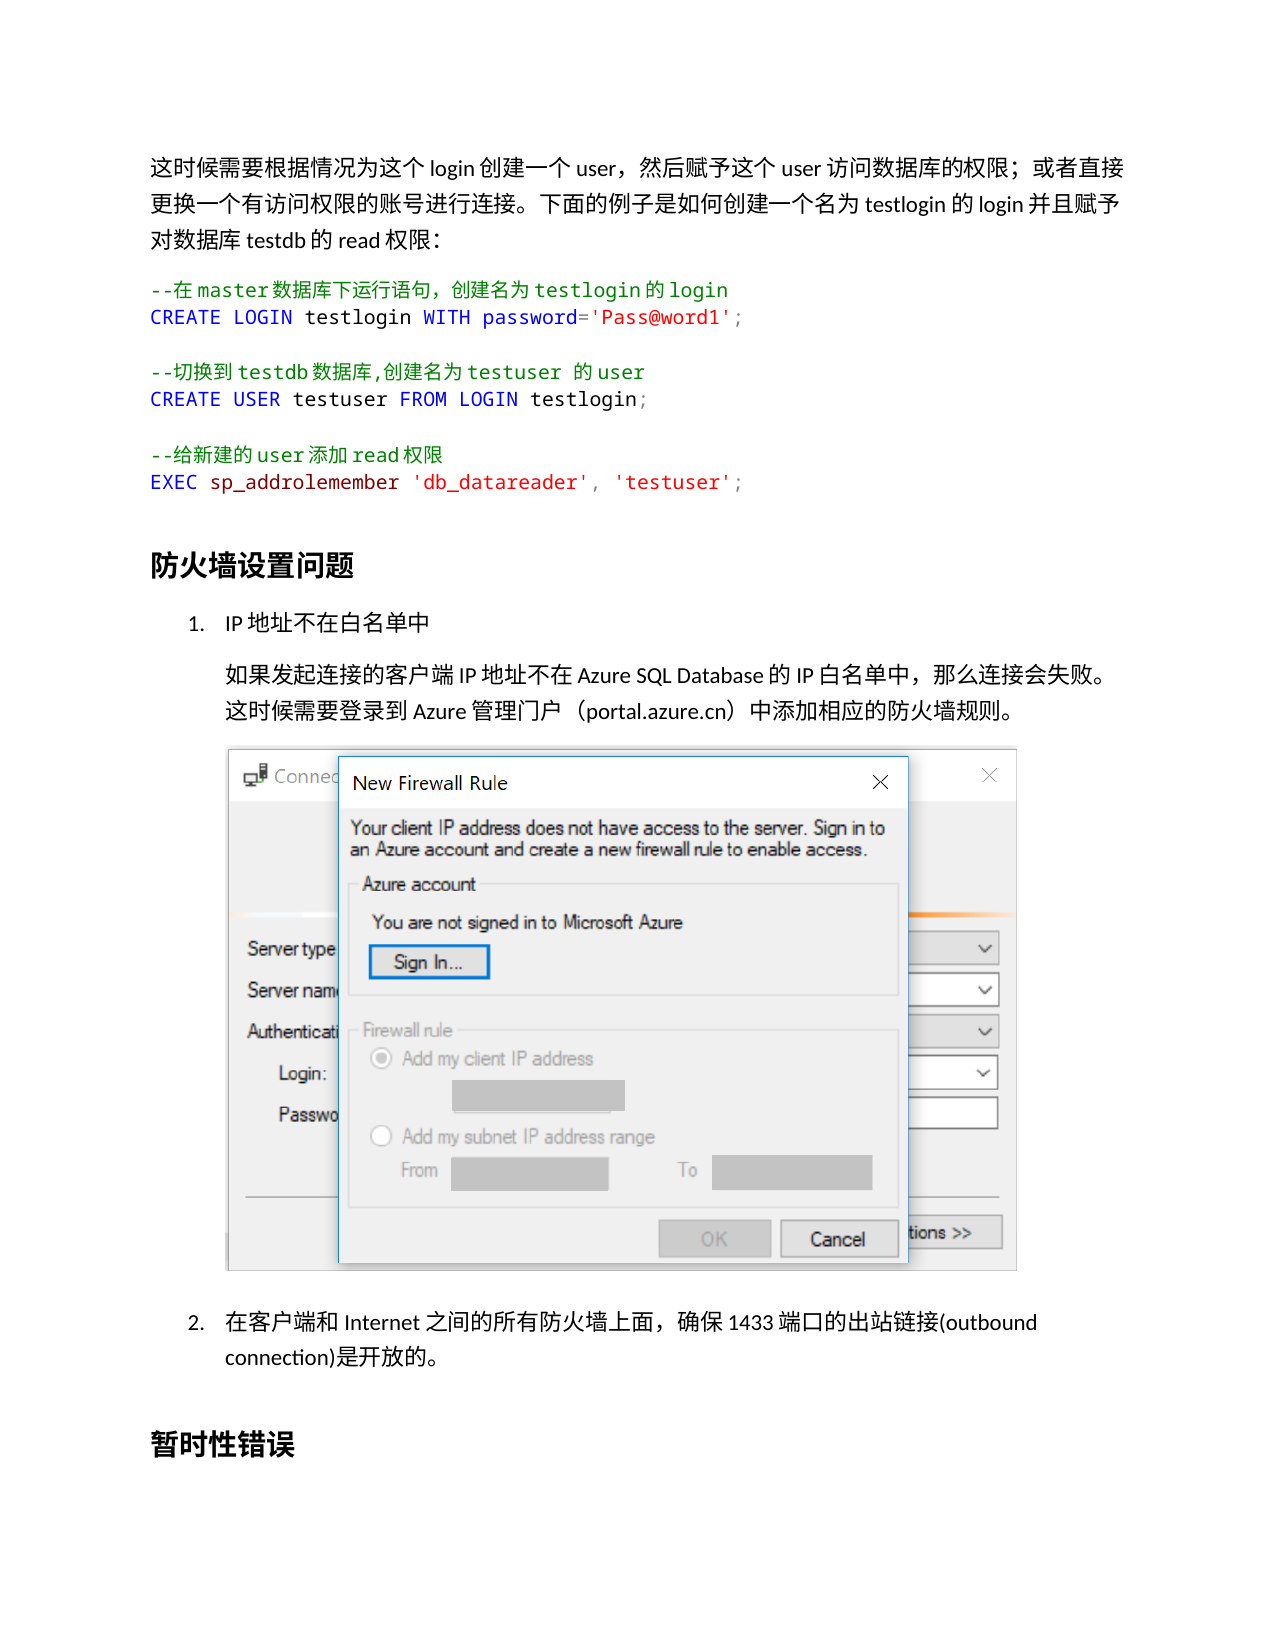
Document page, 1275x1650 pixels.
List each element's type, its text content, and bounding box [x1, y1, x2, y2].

text 如果发起连接的客户端IP地址不在Azure SQL Database的IP白名单中，那么连接会失败。这时候需要登录到Azure管理门户（portal.azure.cn）中添加相应的防火墙规则。 [225, 657, 1125, 726]
text --给新建的user添加read权限 [150, 439, 1125, 468]
text --切换到testdb数据库,创建名为testuser 的user [150, 357, 1125, 386]
picture [225, 745, 1017, 1271]
text 暂时性错误 [150, 1422, 1125, 1464]
text --在master数据库下运行语句，创建名为testlogin的login [150, 274, 1125, 303]
list IP地址不在白名单中 [187, 604, 1125, 638]
text 这时候需要根据情况为这个login创建一个user，然后赋予这个user访问数据库的权限；或者直接更换一个有访问权限的账号进行连接。下面的例子是如何创建一个名为testlogin的login并且赋予对数据库testdb的read权限： [150, 150, 1125, 255]
text CREATE LOGIN testlogin WITH password='Pass@word1'; [150, 303, 1125, 330]
text 防火墙设置问题 [150, 542, 1125, 584]
text CREATE USER testuser FROM LOGIN testlogin; [150, 386, 1125, 413]
text EXEC sp_addrolemember 'db_datareader', 'testuser'; [150, 468, 1125, 495]
list 在客户端和Internet之间的所有防火墙上面，确保1433端口的出站链接(outbound connection)是开放的。 [187, 1303, 1125, 1372]
